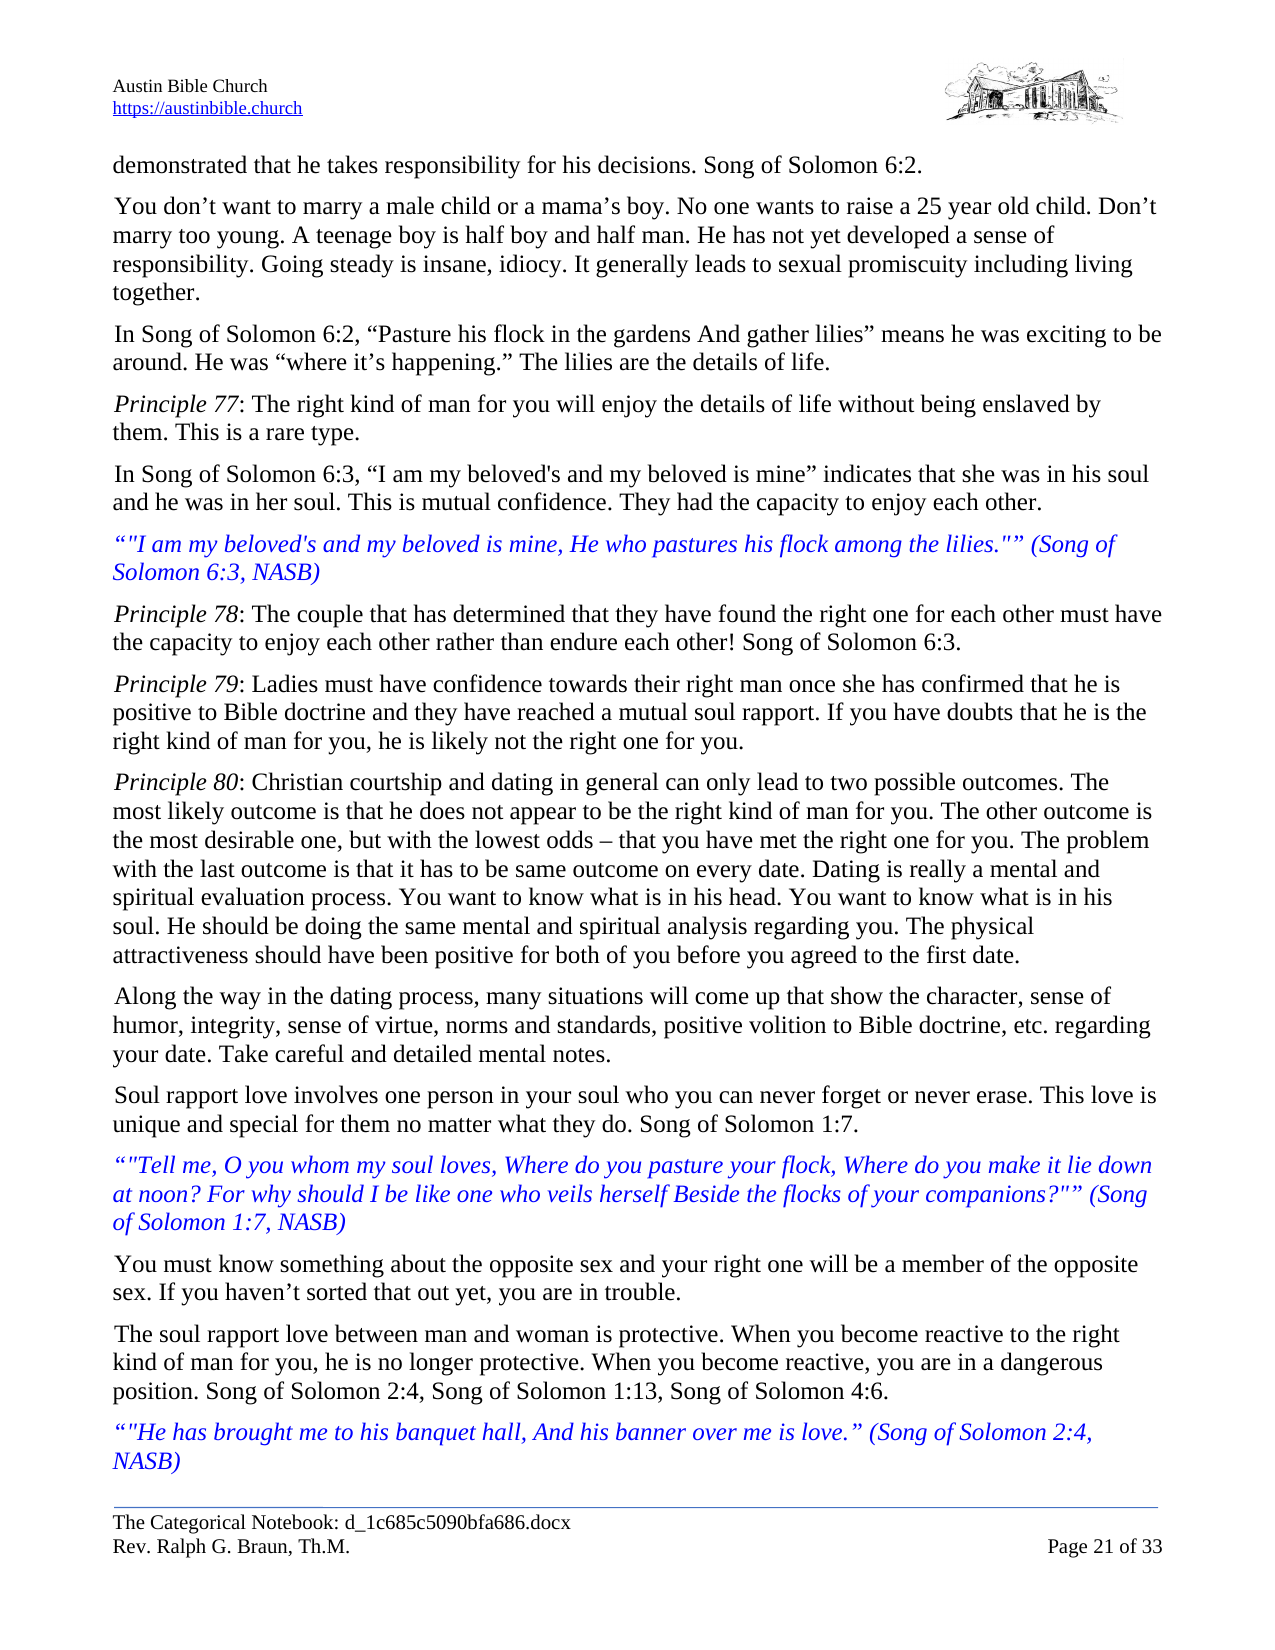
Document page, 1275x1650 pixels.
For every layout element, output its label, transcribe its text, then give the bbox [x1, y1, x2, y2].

text The soul rapport love between man and woman is protective. When you become reactive to the right kind of man for you, he is no longer protective. When you become reactive, you are in a dangerous position. Song of Solomon 2:4, Song of Solomon 1:13, Song of Solomon 4:6. [112, 1319, 1162, 1405]
text You don’t want to marry a male child or a mama’s boy. No one wants to raise a 25 year old child. Don’t marry too young. A teenage boy is half boy and half man. He has not yet developed a sense of responsibility. Going steady is insane, idiocy. It generally leads to sexual promiscuity including living together. [112, 191, 1162, 306]
text In Song of Solomon 6:2, “Pasture his flock in the gardens And gather lilies” means he was exciting to be around. He was “where it’s happening.” The lilies are the details of life. [112, 319, 1162, 376]
text “"He has brought me to his banquet hall, And his banner over me is love.” (Song of Solomon 2:4, NASB) [112, 1417, 1162, 1475]
picture [944, 58, 1124, 125]
text Principle 80: Christian courtship and dating in general can only lead to two possible outcomes. The most likely outcome is that he does not appear to be the right kind of man for you. The other outcome is the most desirable one, but with the lowest odds – that you have met the right one for you. The problem with the last outcome is that it has to be same outcome on every date. Dating is really a mental and spiritual evaluation process. You want to know what is in his head. You want to know what is in his soul. He should be doing the same mental and spiritual analysis regarding you. The physical attractiveness should have been positive for both of you before you agreed to the first date. [112, 767, 1162, 969]
text Soul rapport love involves one person in your soul who you can never forget or never erase. This love is unique and special for them no matter what they do. Song of Solomon 1:7. [112, 1080, 1162, 1137]
text In Song of Solomon 6:3, “I am my beloved's and my beloved is mine” indicates that she was in his soul and he was in her soul. This is mutual confidence. They had the capacity to enjoy each other. [112, 459, 1162, 516]
text Along the way in the dating process, many situations will come up that show the character, sense of humor, integrity, sense of virtue, norms and standards, positive volition to Bible doctrine, etc. regarding your date. Take careful and detailed mental notes. [112, 981, 1162, 1067]
text You must know something about the opposite sex and your right one will be a member of the opposite sex. If you haven’t sorted that out yet, you are in trouble. [112, 1249, 1162, 1306]
text “"Tell me, O you whom my soul loves, Where do you pasture your flock, Where do you make it lie down at noon? For why should I be like one who veils herself Beside the flocks of your companions?"” (Song of Solomon 1:7, NASB) [112, 1150, 1162, 1236]
text Principle 78: The couple that has determined that they have found the right one for each other must have the capacity to enjoy each other rather than endure each other! Song of Solomon 6:3. [112, 599, 1162, 656]
text “"I am my beloved's and my beloved is mine, He who pastures his flock among the lilies."” (Song of Solomon 6:3, NASB) [112, 529, 1162, 586]
text Principle 77: The right kind of man for you will enjoy the details of life without being enslaved by them. This is a rare type. [112, 389, 1162, 446]
text Principle 79: Ladies must have confidence towards their right man once she has confirmed that he is positive to Bible doctrine and they have reached a mutual soul rapport. If you have doubts that he is the right kind of man for you, he is likely not the right one for you. [112, 669, 1162, 755]
